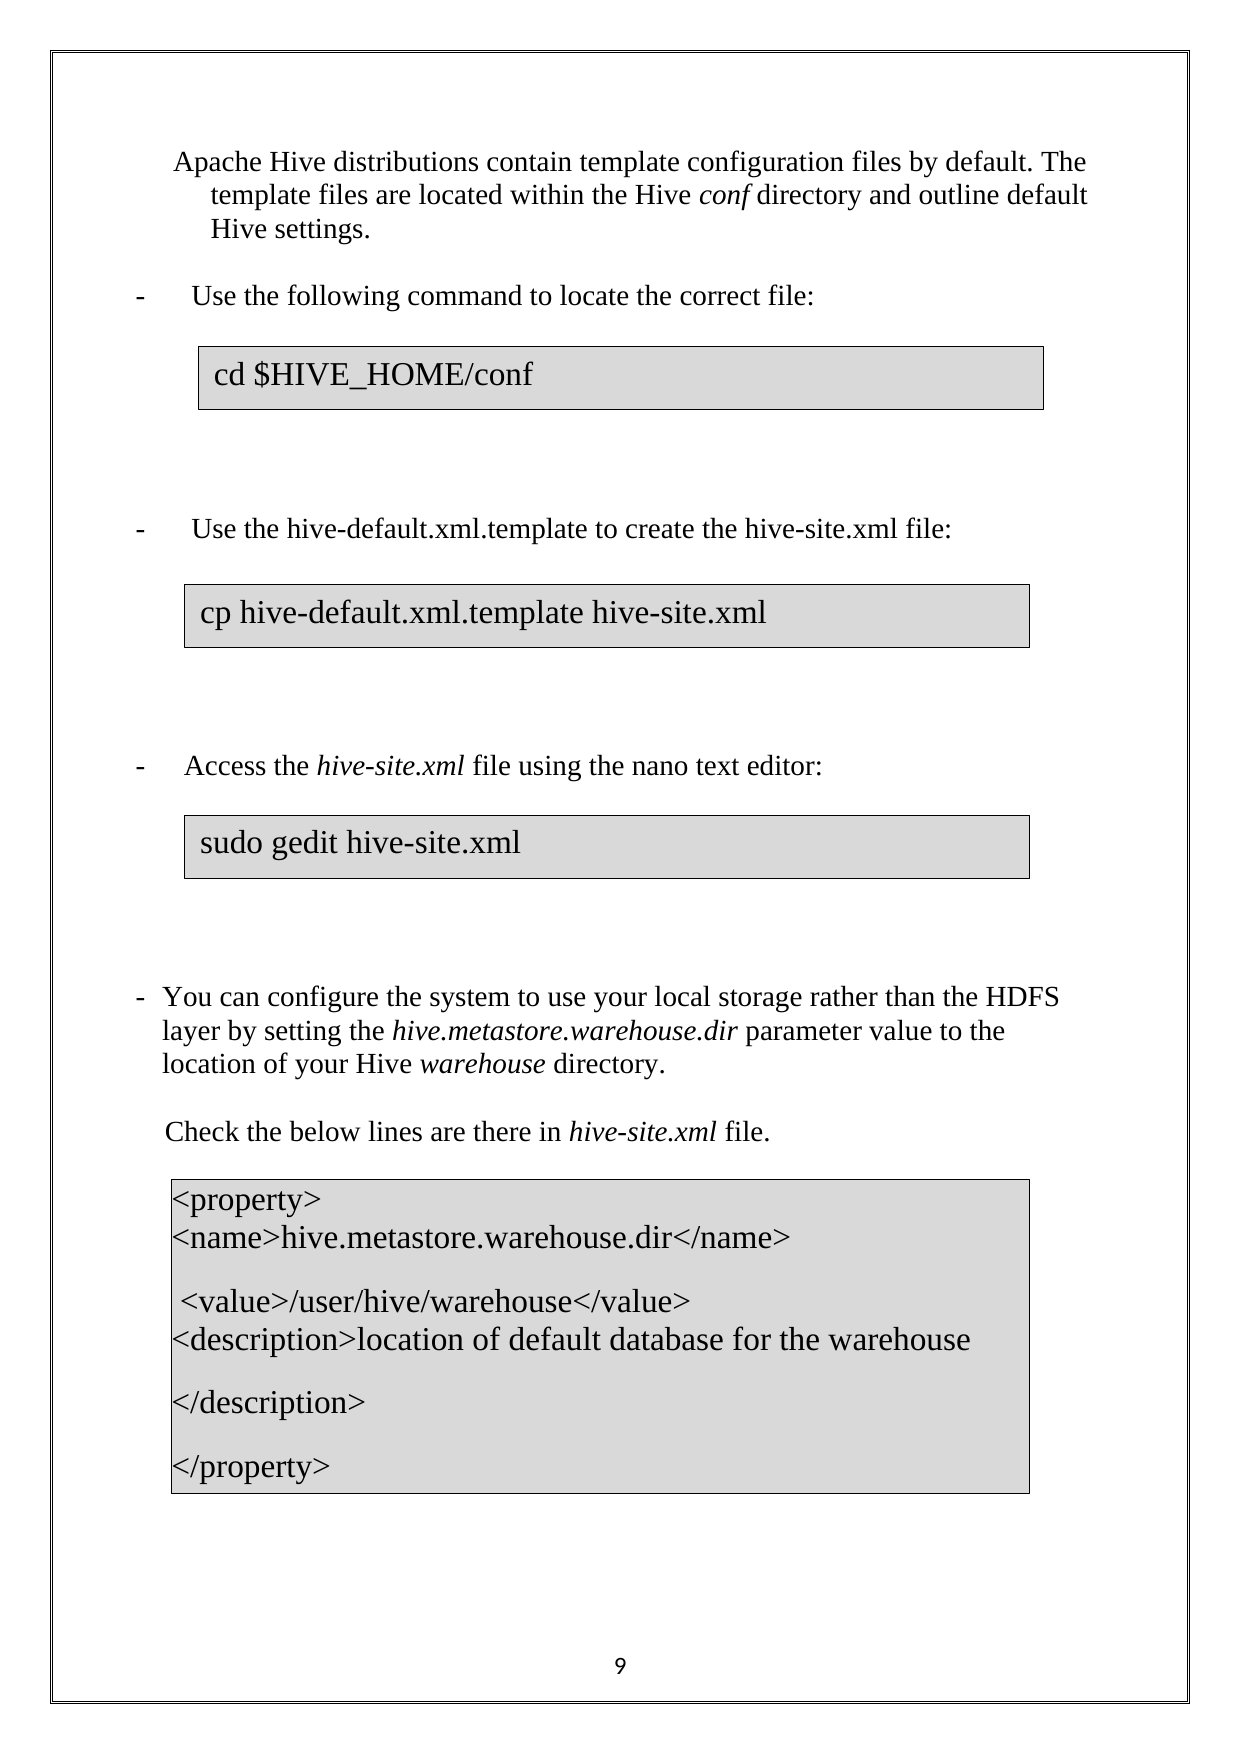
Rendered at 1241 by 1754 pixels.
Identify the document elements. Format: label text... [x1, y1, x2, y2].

text Check the below lines are there in hive-site.xml file. [135, 1114, 1105, 1148]
text Apache Hive distributions contain template configuration files by default. The template files are located within the Hive conf directory and outline default Hive settings. [173, 144, 1105, 244]
list Use the hive-default.xml.template to create the hive-site.xml file: [135, 511, 1105, 544]
list Access the hive-site.xml file using the nano text editor: [135, 748, 1105, 782]
list You can configure the system to use your local storage rather than the HDFS layer by setting the hive.metastore.warehouse.dir parameter value to the location of your Hive warehouse directory. [135, 979, 1105, 1080]
list Use the following command to locate the correct file: [135, 278, 1105, 311]
